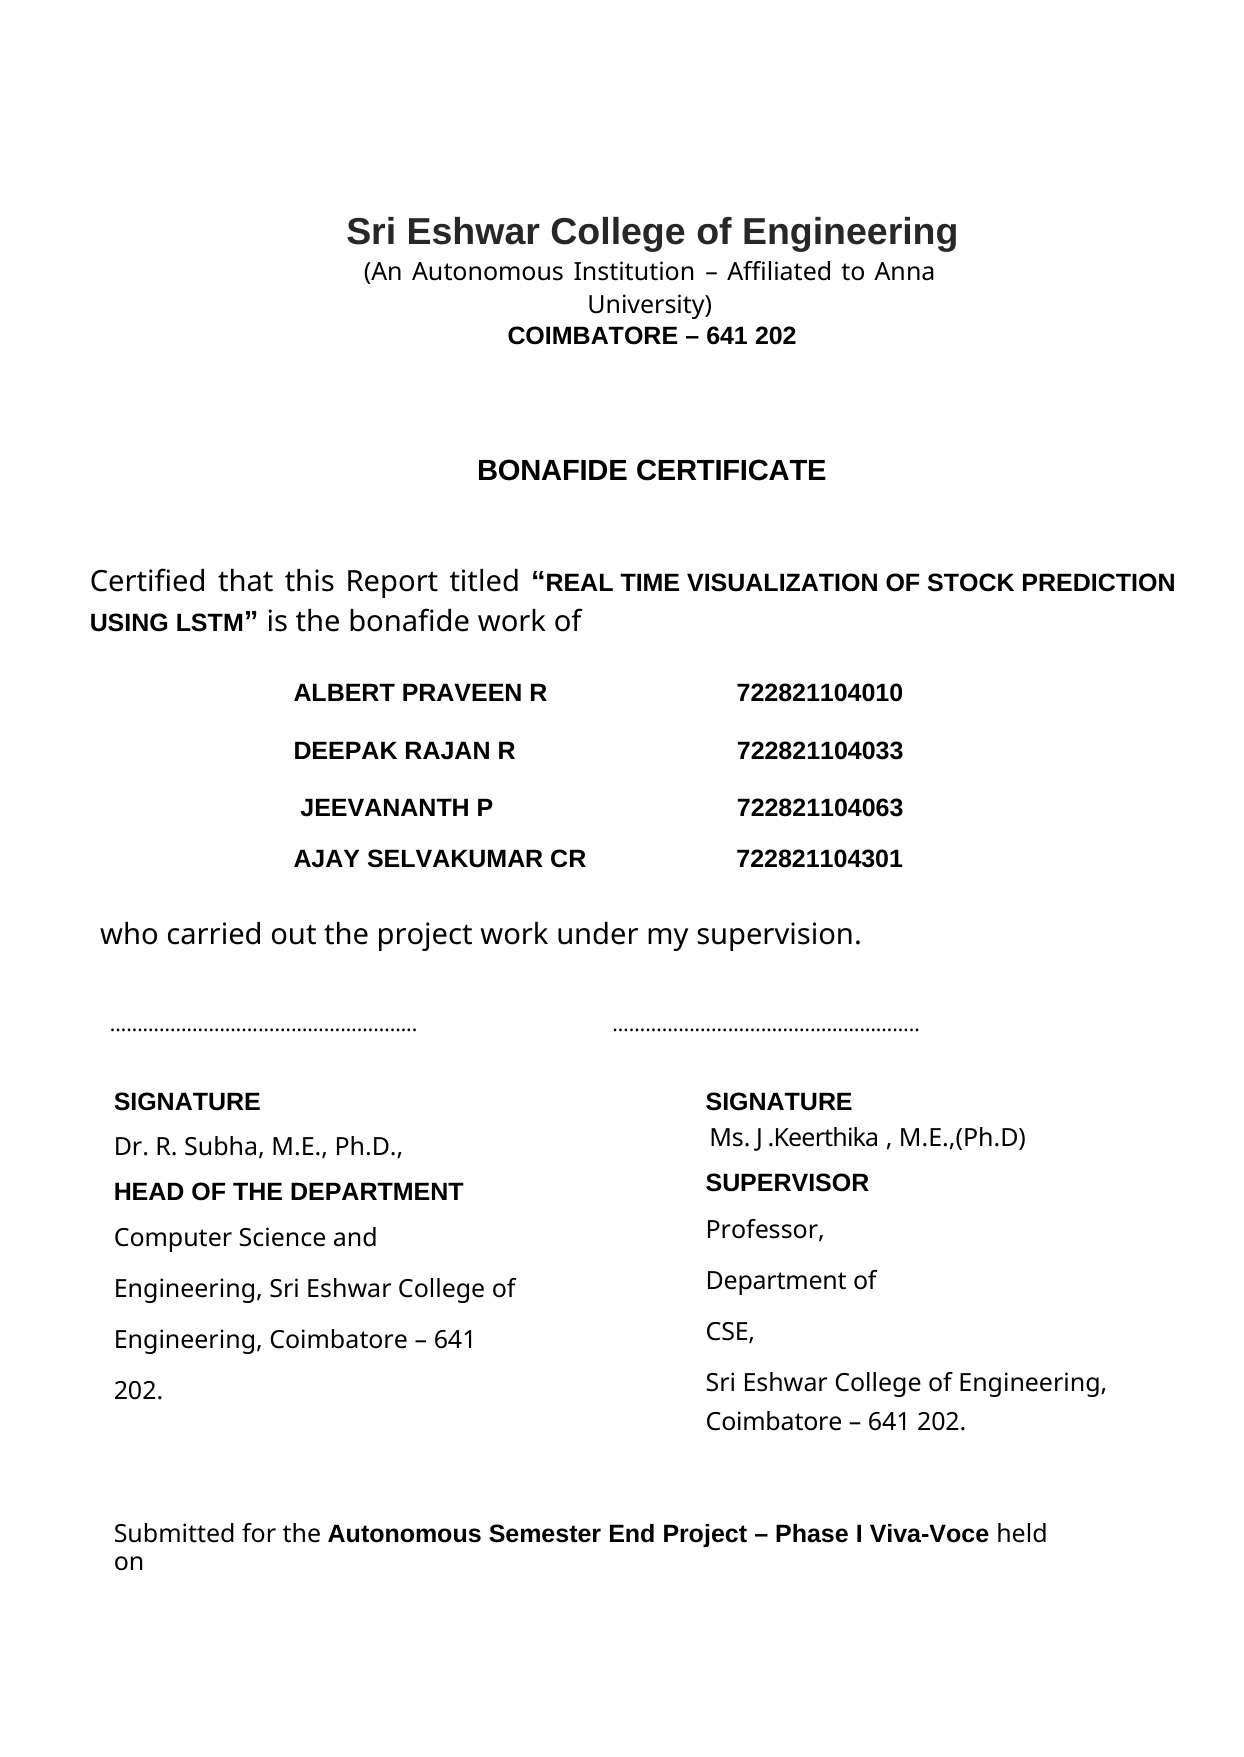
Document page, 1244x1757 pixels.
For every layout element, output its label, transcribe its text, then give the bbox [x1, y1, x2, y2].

text ……………………………………………….. ……………………………………………….. [77, 1009, 1235, 1038]
table_cell DEEPAK RAJAN R [273, 722, 684, 779]
title Sri Eshwar College of Engineering [316, 209, 988, 252]
text COIMBATORE – 641 202 [316, 321, 988, 350]
text who carried out the project work under my supervision. [100, 913, 1235, 953]
table_cell 722821104063 [684, 779, 924, 835]
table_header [93, 1520, 1074, 1628]
text Certified that this Report titled “REAL TIME VISUALIZATION OF STOCK PREDICTION USING LSTM” is the bonafide work of [89, 560, 1235, 639]
table_header SIGNATURE [706, 1054, 1117, 1116]
table_header 722821104010 [684, 679, 924, 722]
text (An Autonomous Institution – Affiliated to Anna University) [316, 253, 983, 321]
table_cell Dr. R. Subha, M.E., Ph.D., HEAD OF THE DEPARTMENT Computer Science and Engineering, Sri Eshwar College of Engineering, Coimbatore – 641 202. [114, 1116, 706, 1436]
table_cell Ms. J .Keerthika , M.E.,(Ph.D) SUPERVISOR Professor, Department of CSE, Sri Eshwar College of Engineering, Coimbatore – 641 202. [706, 1116, 1117, 1436]
subtitle BONAFIDE CERTIFICATE [316, 453, 987, 486]
table_cell 722821104301 [684, 835, 924, 875]
table_header SIGNATURE [114, 1054, 706, 1116]
table_cell 722821104033 [684, 722, 924, 779]
table_cell AJAY SELVAKUMAR CR [273, 835, 684, 875]
table_cell JEEVANANTH P [273, 779, 684, 835]
table_header ALBERT PRAVEEN R [273, 679, 684, 722]
